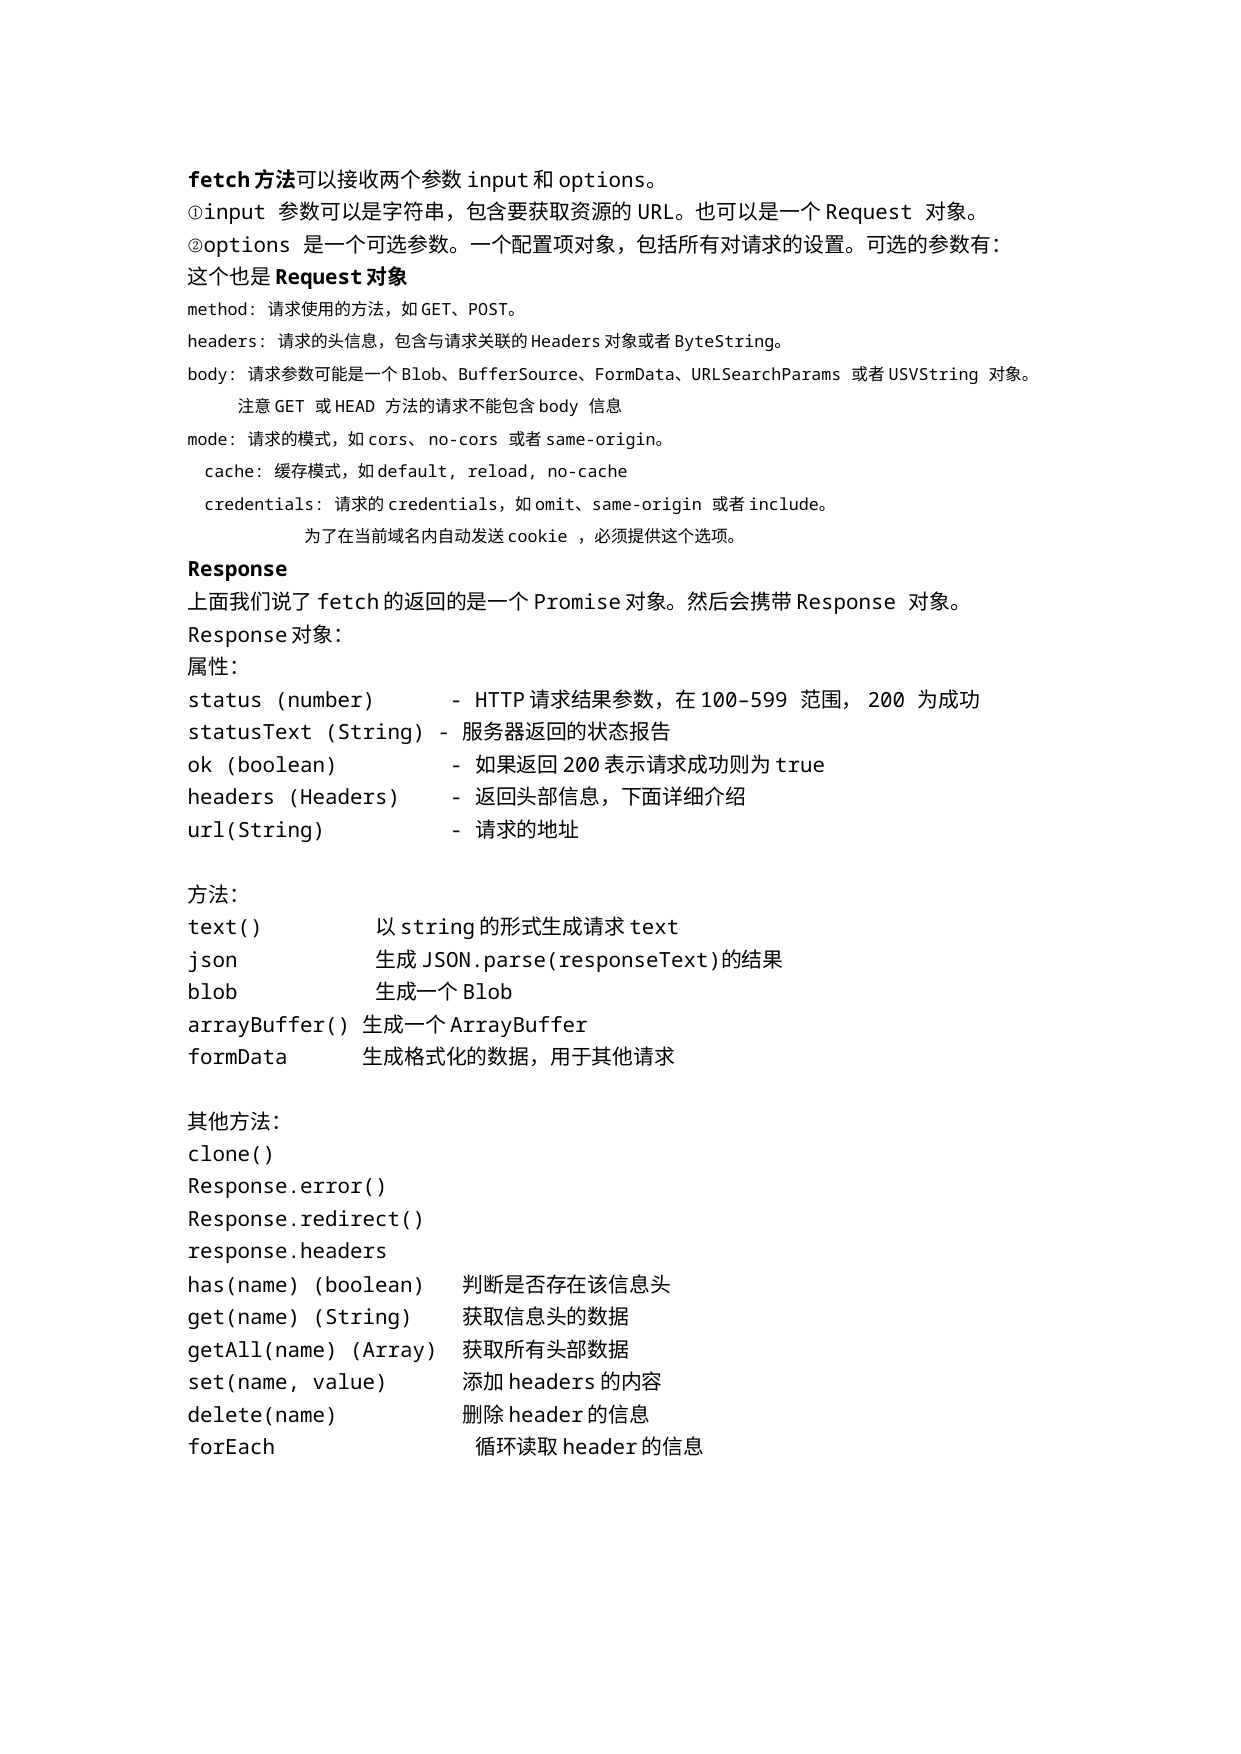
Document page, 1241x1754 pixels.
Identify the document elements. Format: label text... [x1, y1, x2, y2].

text 上面我们说了fetch的返回的是一个Promise对象。然后会携带Response 对象。 [187, 584, 1053, 617]
text ①input 参数可以是字符串，包含要获取资源的 URL。也可以是一个 Request 对象。 [187, 194, 1053, 227]
text 属性： [187, 649, 1053, 682]
text Response对象： [187, 617, 1053, 649]
text clone() [187, 1137, 1053, 1169]
text Response [187, 552, 1053, 584]
text 注意 GET 或 HEAD 方法的请求不能包含 body 信息 mode: 请求的模式，如 cors、 no-cors 或者 same-origin。 [187, 389, 1053, 454]
text method: 请求使用的方法，如 GET、POST。 headers: 请求的头信息，包含与请求关联的Headers对象或者ByteString。 body: 请求参数可能是一个 Blob、BufferSource、FormData、URLSearchParams 或者 USVString 对象。 [187, 292, 1053, 389]
text 为了在当前域名内自动发送cookie ，必须提供这个选项。 [187, 519, 1053, 552]
text cache: 缓存模式，如default, reload, no-cache credentials: 请求的 credentials，如 omit、same-origin 或者 include。 [204, 454, 1053, 519]
text status (number) - HTTP请求结果参数，在100–599 范围， 200 为成功 [187, 682, 1053, 714]
text statusText (String) - 服务器返回的状态报告 [187, 714, 1053, 747]
text 方法： [187, 877, 1053, 909]
text 这个也是Request对象 [187, 259, 1053, 292]
text forEach 循环读取header的信息 [187, 1429, 1053, 1462]
text headers (Headers) - 返回头部信息，下面详细介绍 [187, 779, 1053, 812]
text arrayBuffer() 生成一个ArrayBuffer [187, 1007, 1053, 1039]
text delete(name) 删除header的信息 [187, 1397, 1053, 1429]
text has(name) (boolean) 判断是否存在该信息头 [187, 1267, 1053, 1299]
text Response.redirect() [187, 1202, 1053, 1234]
text getAll(name) (Array) 获取所有头部数据 [187, 1332, 1053, 1364]
text formData 生成格式化的数据，用于其他请求 [187, 1039, 1053, 1072]
text set(name, value) 添加headers的内容 [187, 1364, 1053, 1397]
text ②options 是一个可选参数。一个配置项对象，包括所有对请求的设置。可选的参数有： [187, 227, 1053, 259]
text fetch方法可以接收两个参数input和options。 [187, 162, 1053, 194]
text Response.error() [187, 1169, 1053, 1202]
text get(name) (String) 获取信息头的数据 [187, 1299, 1053, 1332]
text response.headers [187, 1234, 1053, 1267]
text ok (boolean) - 如果返回200表示请求成功则为true [187, 747, 1053, 779]
text url(String) - 请求的地址 [187, 812, 1053, 844]
text 其他方法： [187, 1104, 1053, 1137]
text text() 以string的形式生成请求text [187, 909, 1053, 942]
text blob 生成一个Blob [187, 974, 1053, 1007]
text json 生成JSON.parse(responseText)的结果 [187, 942, 1053, 974]
